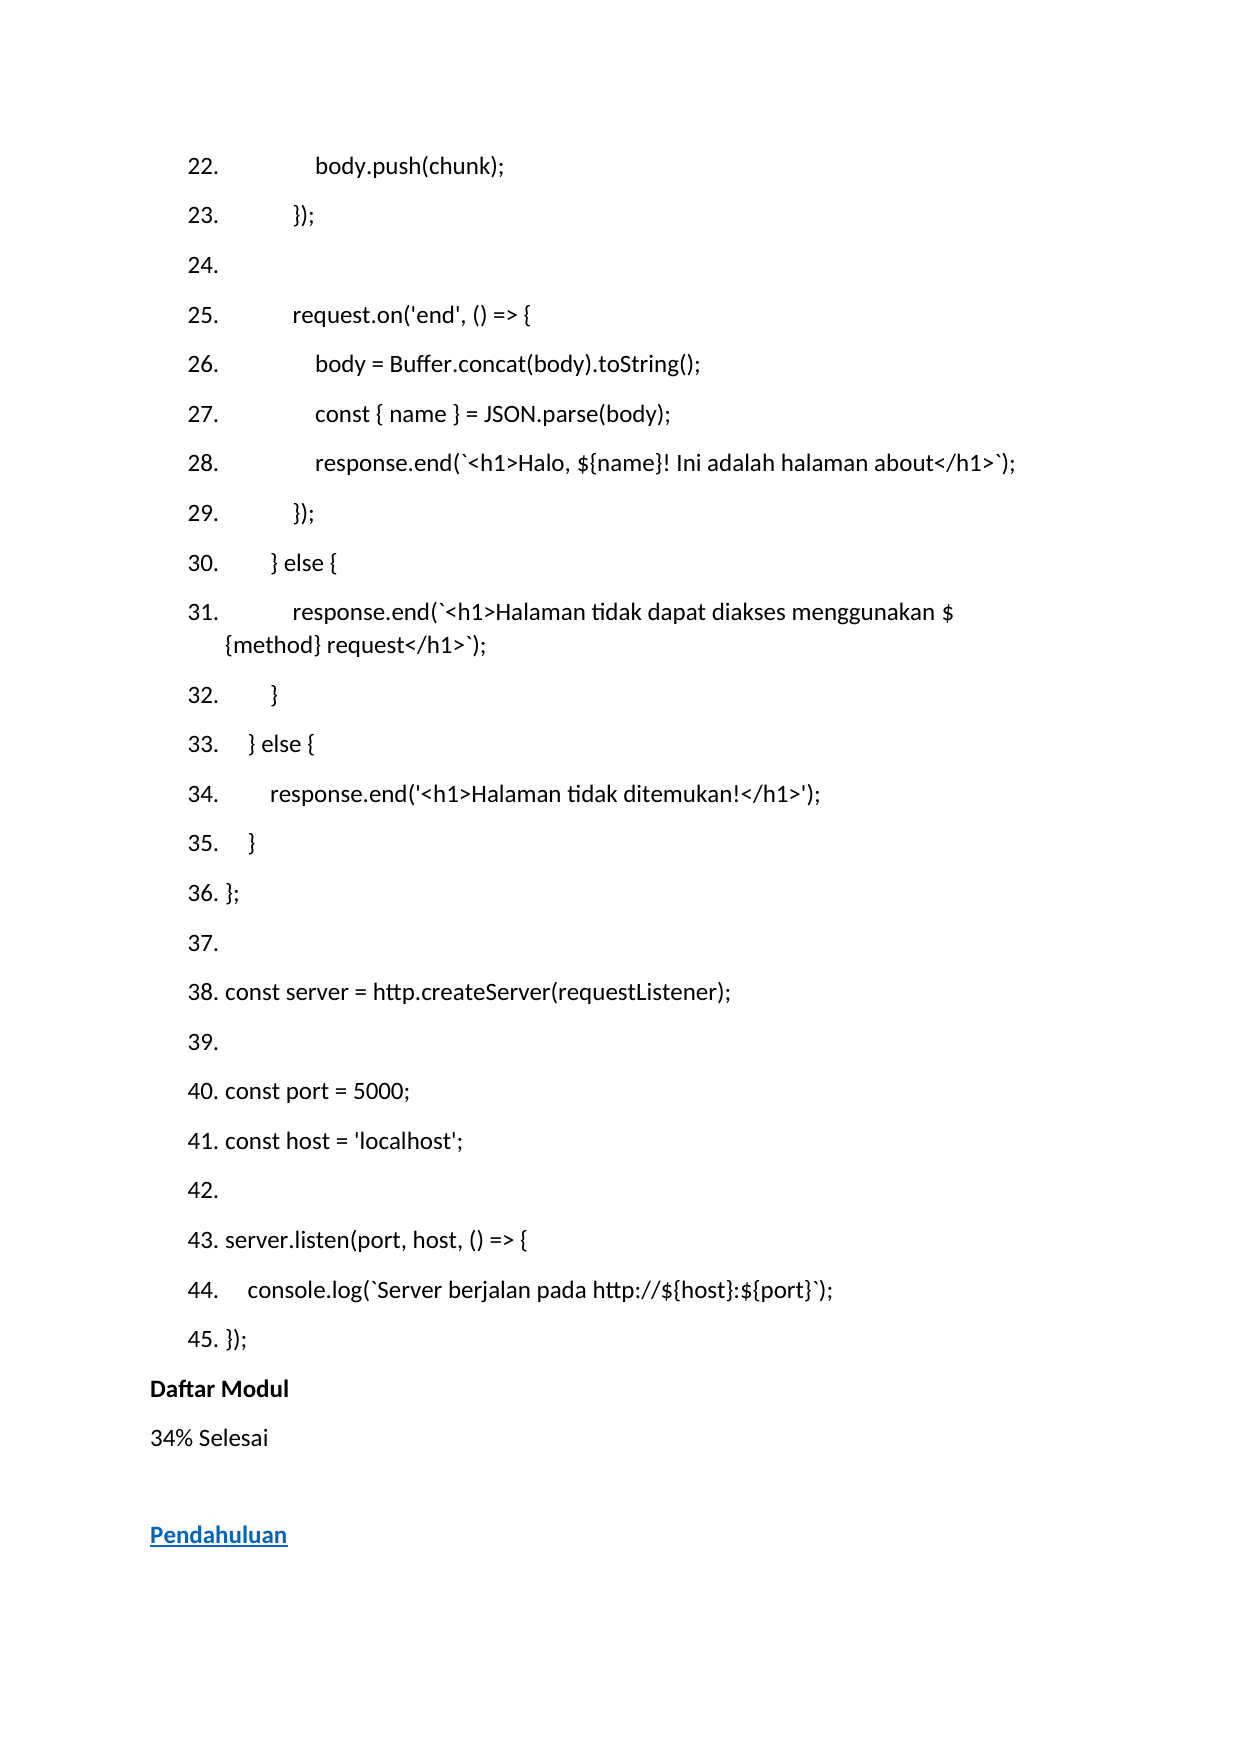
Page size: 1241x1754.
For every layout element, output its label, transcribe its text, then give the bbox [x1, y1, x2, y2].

list server.listen(port, host, () => { [187, 1224, 1090, 1255]
list } [187, 679, 1090, 709]
text 34% Selesai [150, 1422, 1090, 1453]
text Pendahuluan [150, 1519, 1090, 1549]
list } [187, 827, 1090, 858]
list } else { [187, 547, 1090, 577]
text Daftar Modul [150, 1373, 1090, 1403]
list response.end(`<h1>Halo, ${name}! Ini adalah halaman about</h1>`); [187, 447, 1090, 478]
list }); [187, 1323, 1090, 1354]
list body = Buffer.concat(body).toString(); [187, 348, 1090, 379]
list }; [187, 877, 1090, 908]
list const port = 5000; [187, 1075, 1090, 1106]
list } else { [187, 728, 1090, 759]
list const host = 'localhost'; [187, 1125, 1090, 1156]
list const { name } = JSON.parse(body); [187, 398, 1090, 428]
list console.log(`Server berjalan pada http://${host}:${port}`); [187, 1274, 1090, 1304]
list }); [187, 199, 1090, 230]
list }); [187, 497, 1090, 528]
list response.end(`<h1>Halaman tidak dapat diakses menggunakan ${method} request</h1>`); [187, 596, 1090, 660]
list body.push(chunk); [187, 150, 1090, 181]
list request.on('end', () => { [187, 299, 1090, 329]
list response.end('<h1>Halaman tidak ditemukan!</h1>'); [187, 778, 1090, 808]
list const server = http.createServer(requestListener); [187, 976, 1090, 1007]
